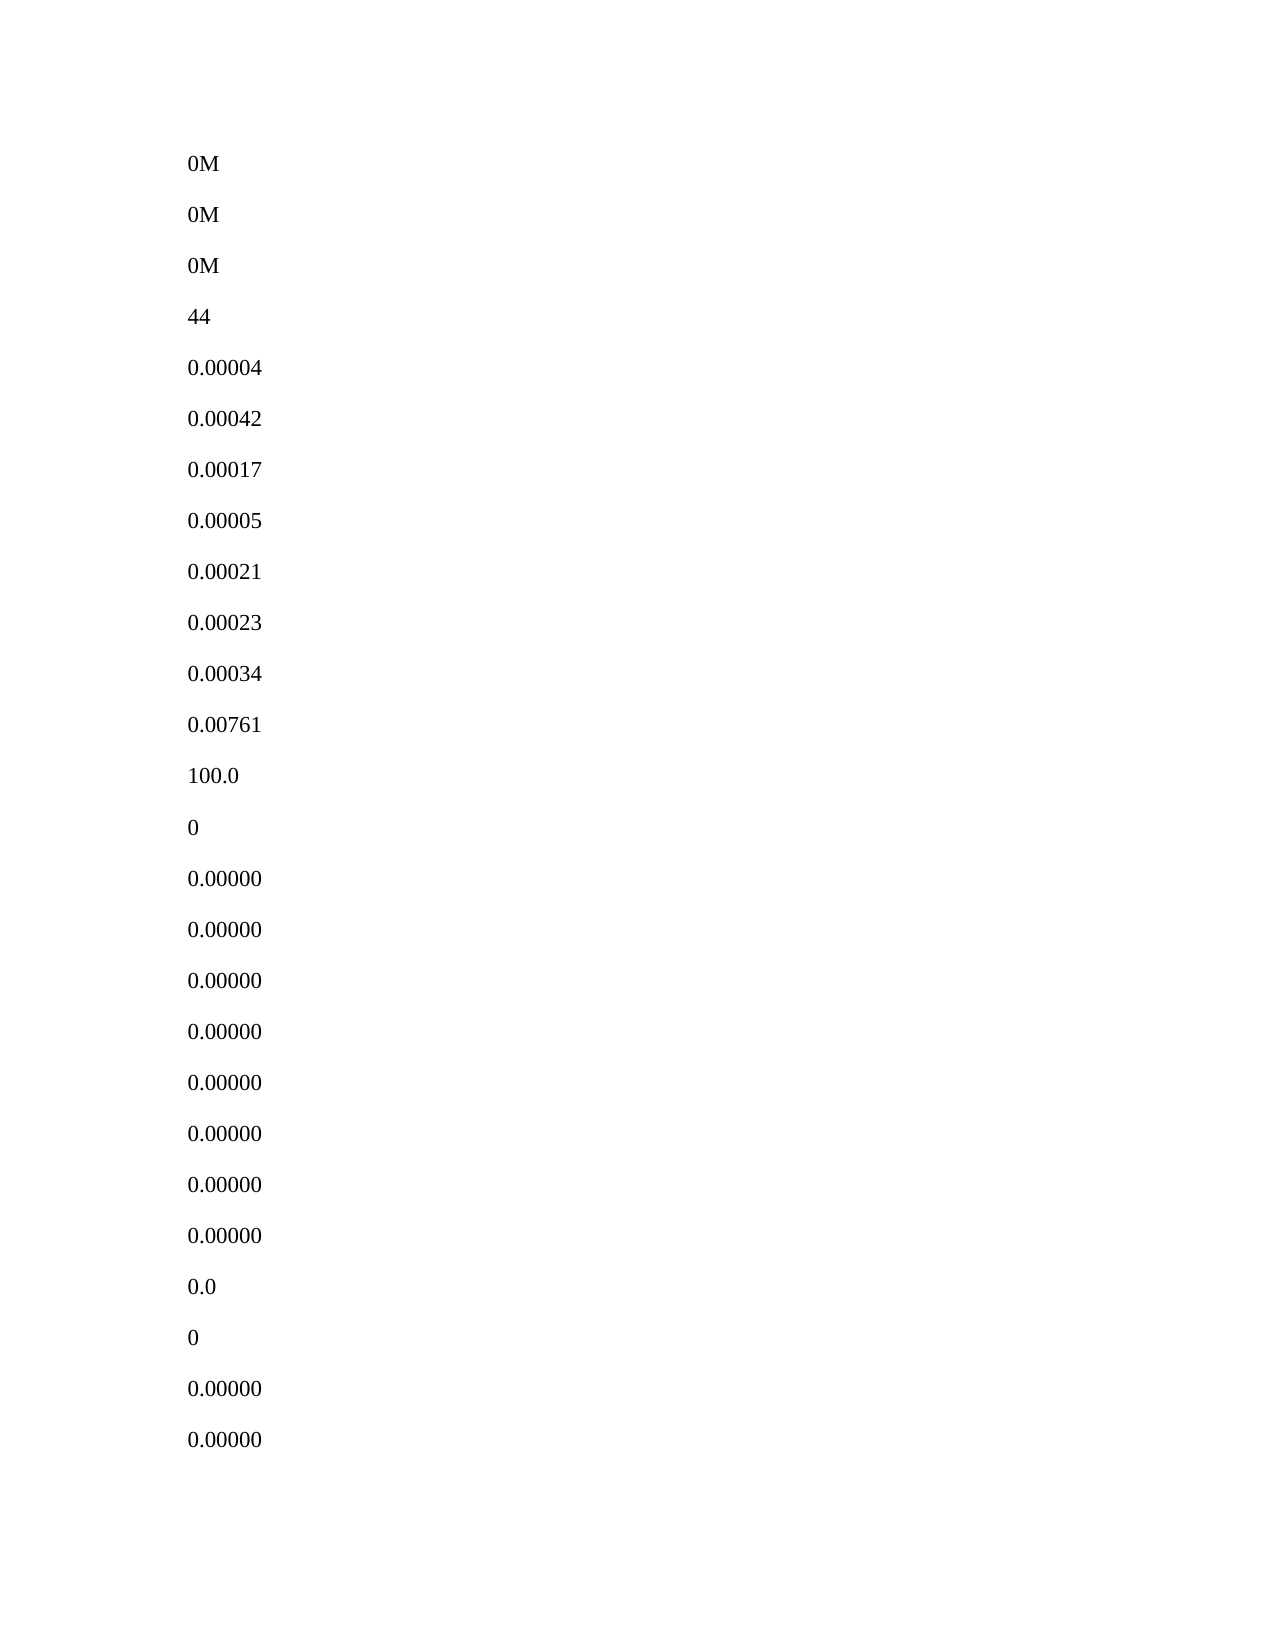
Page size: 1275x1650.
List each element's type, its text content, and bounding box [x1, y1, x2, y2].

table_cell 0.00000 [176, 1120, 1076, 1171]
table_cell 0.00000 [176, 1069, 1076, 1120]
table_cell 0.00000 [176, 865, 1076, 916]
table_cell 0.00000 [176, 1018, 1076, 1069]
table_cell 0.0 [176, 1273, 1076, 1324]
table_cell 0.00005 [176, 507, 1076, 558]
table_cell 0.00023 [176, 609, 1076, 660]
table_cell 0.00000 [176, 1171, 1076, 1222]
table_cell 0M [176, 252, 1076, 303]
table_header 0M [176, 150, 1076, 201]
table_cell 0.00000 [176, 1426, 1076, 1477]
table_cell 0.00017 [176, 456, 1076, 507]
table_cell 0.00042 [176, 405, 1076, 456]
table_cell 0.00000 [176, 1222, 1076, 1273]
table_cell 0M [176, 201, 1076, 252]
table_cell 0.00021 [176, 558, 1076, 609]
table_cell 0.00000 [176, 916, 1076, 967]
table_cell 0 [176, 1324, 1076, 1375]
table_cell 0.00034 [176, 660, 1076, 711]
table_cell 0.00000 [176, 967, 1076, 1018]
table_cell 0.00000 [176, 1375, 1076, 1426]
table_cell 0.00761 [176, 711, 1076, 762]
table_cell 100.0 [176, 763, 1076, 813]
table_cell 0.00004 [176, 354, 1076, 405]
table_cell 0 [176, 814, 1076, 864]
table_cell 44 [176, 303, 1076, 354]
